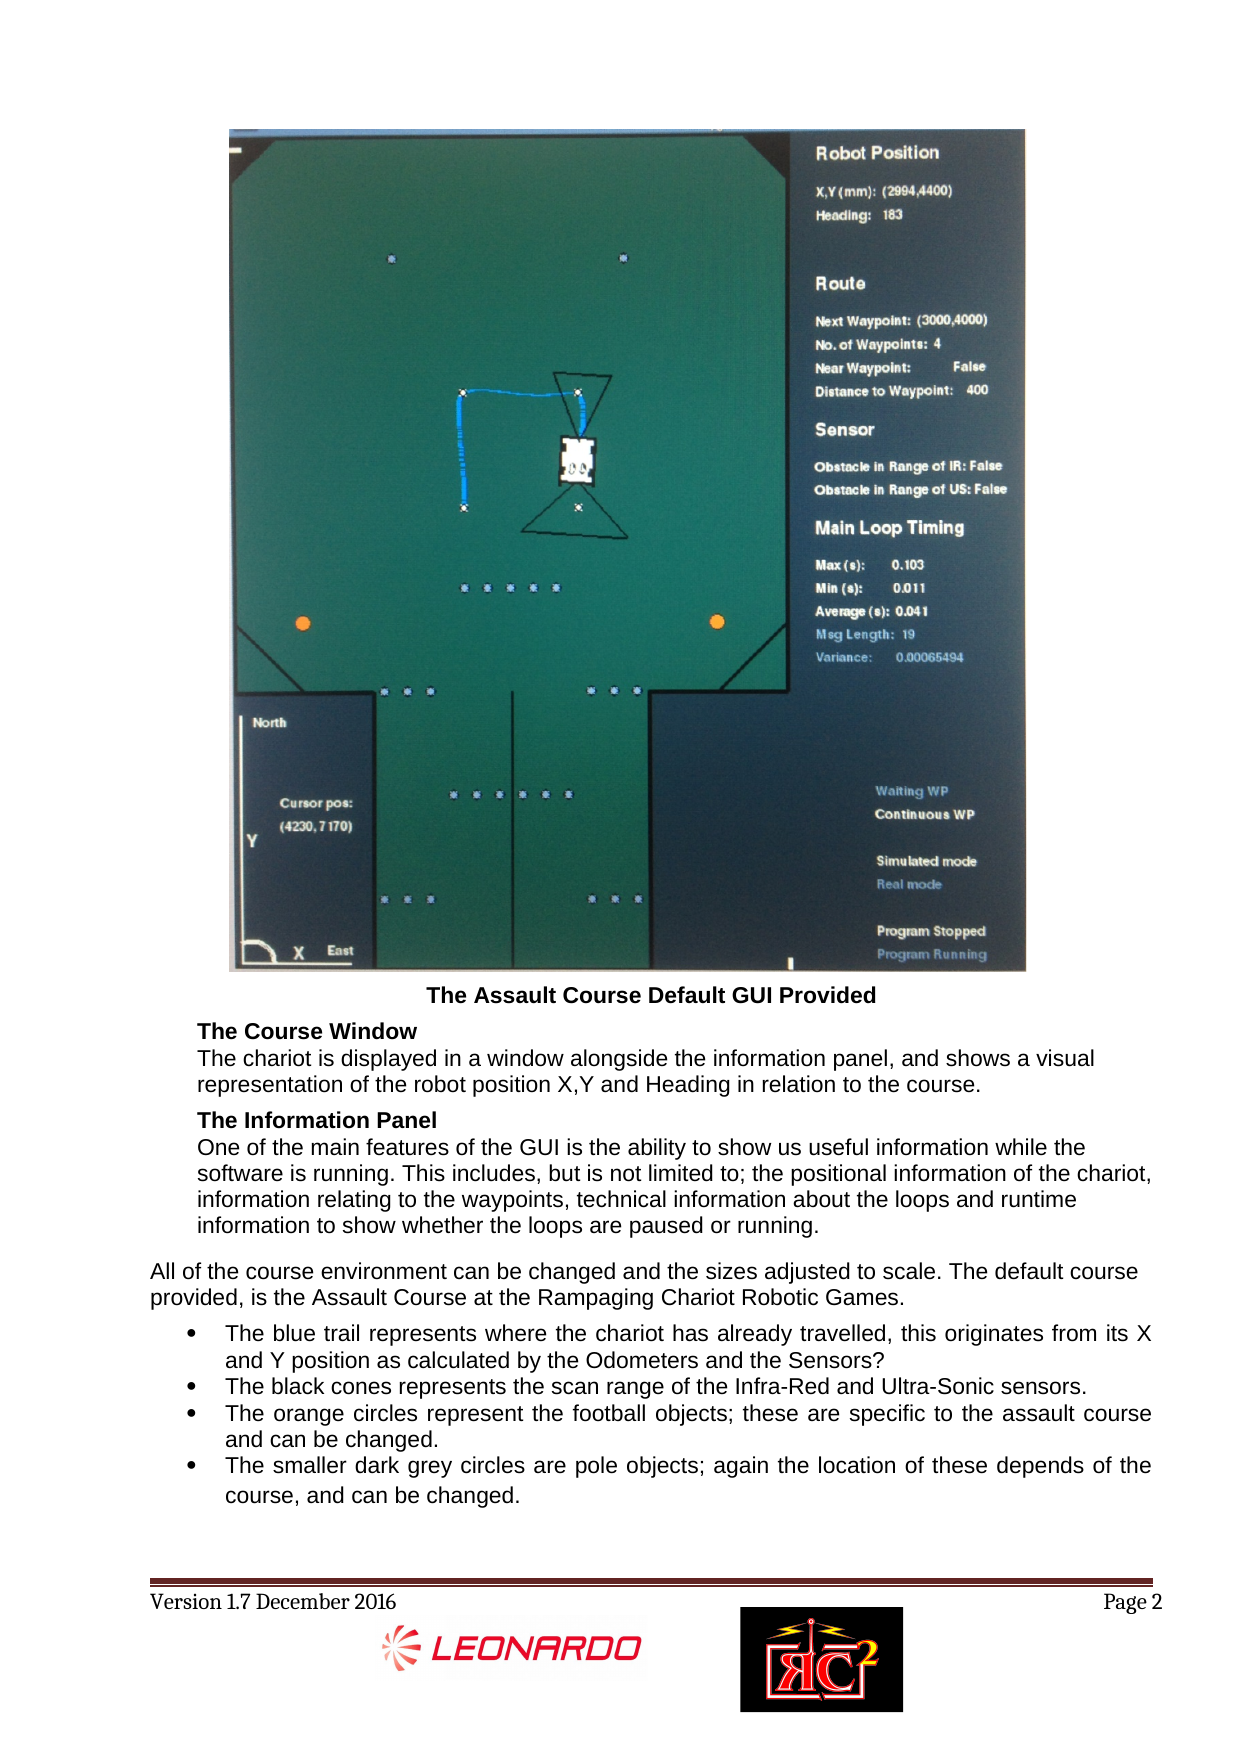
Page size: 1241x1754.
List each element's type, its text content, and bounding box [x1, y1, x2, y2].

text All of the course environment can be changed and the sizes adjusted to scale. The default course provided, is the Assault Course at the Rampaging Chariot Robotic Games. [150, 1258, 1153, 1311]
subtitle The Assault Course Default GUI Provided [150, 982, 1153, 1008]
picture [229, 129, 1027, 972]
text The Information Panel [197, 1107, 1153, 1133]
list The smaller dark grey circles are pole objects; again the location of these depends of the course, and can be changed. [187, 1452, 1153, 1509]
picture [375, 1615, 648, 1681]
picture [766, 1618, 879, 1701]
subtitle The Course Window [197, 1018, 1153, 1045]
text One of the main features of the GUI is the ability to show us useful information while the software is running. This includes, but is not limited to; the positional information of the chariot, information relating to the waypoints, technical information about the loops and runtime information to show whether the loops are paused or running. [197, 1133, 1153, 1239]
list The blue trail represents where the chariot has already travelled, this originates from its X and Y position as calculated by the Odometers and the Sensors? [187, 1320, 1153, 1373]
text The chariot is displayed in a window alongside the information panel, and shows a visual representation of the robot position X,Y and Heading in relation to the course. [197, 1045, 1153, 1097]
list The black cones represents the scan range of the Infra-Red and Ultra-Sonic sensors. [187, 1373, 1153, 1399]
list The orange circles represent the football objects; these are specific to the assault course and can be changed. [187, 1399, 1153, 1452]
